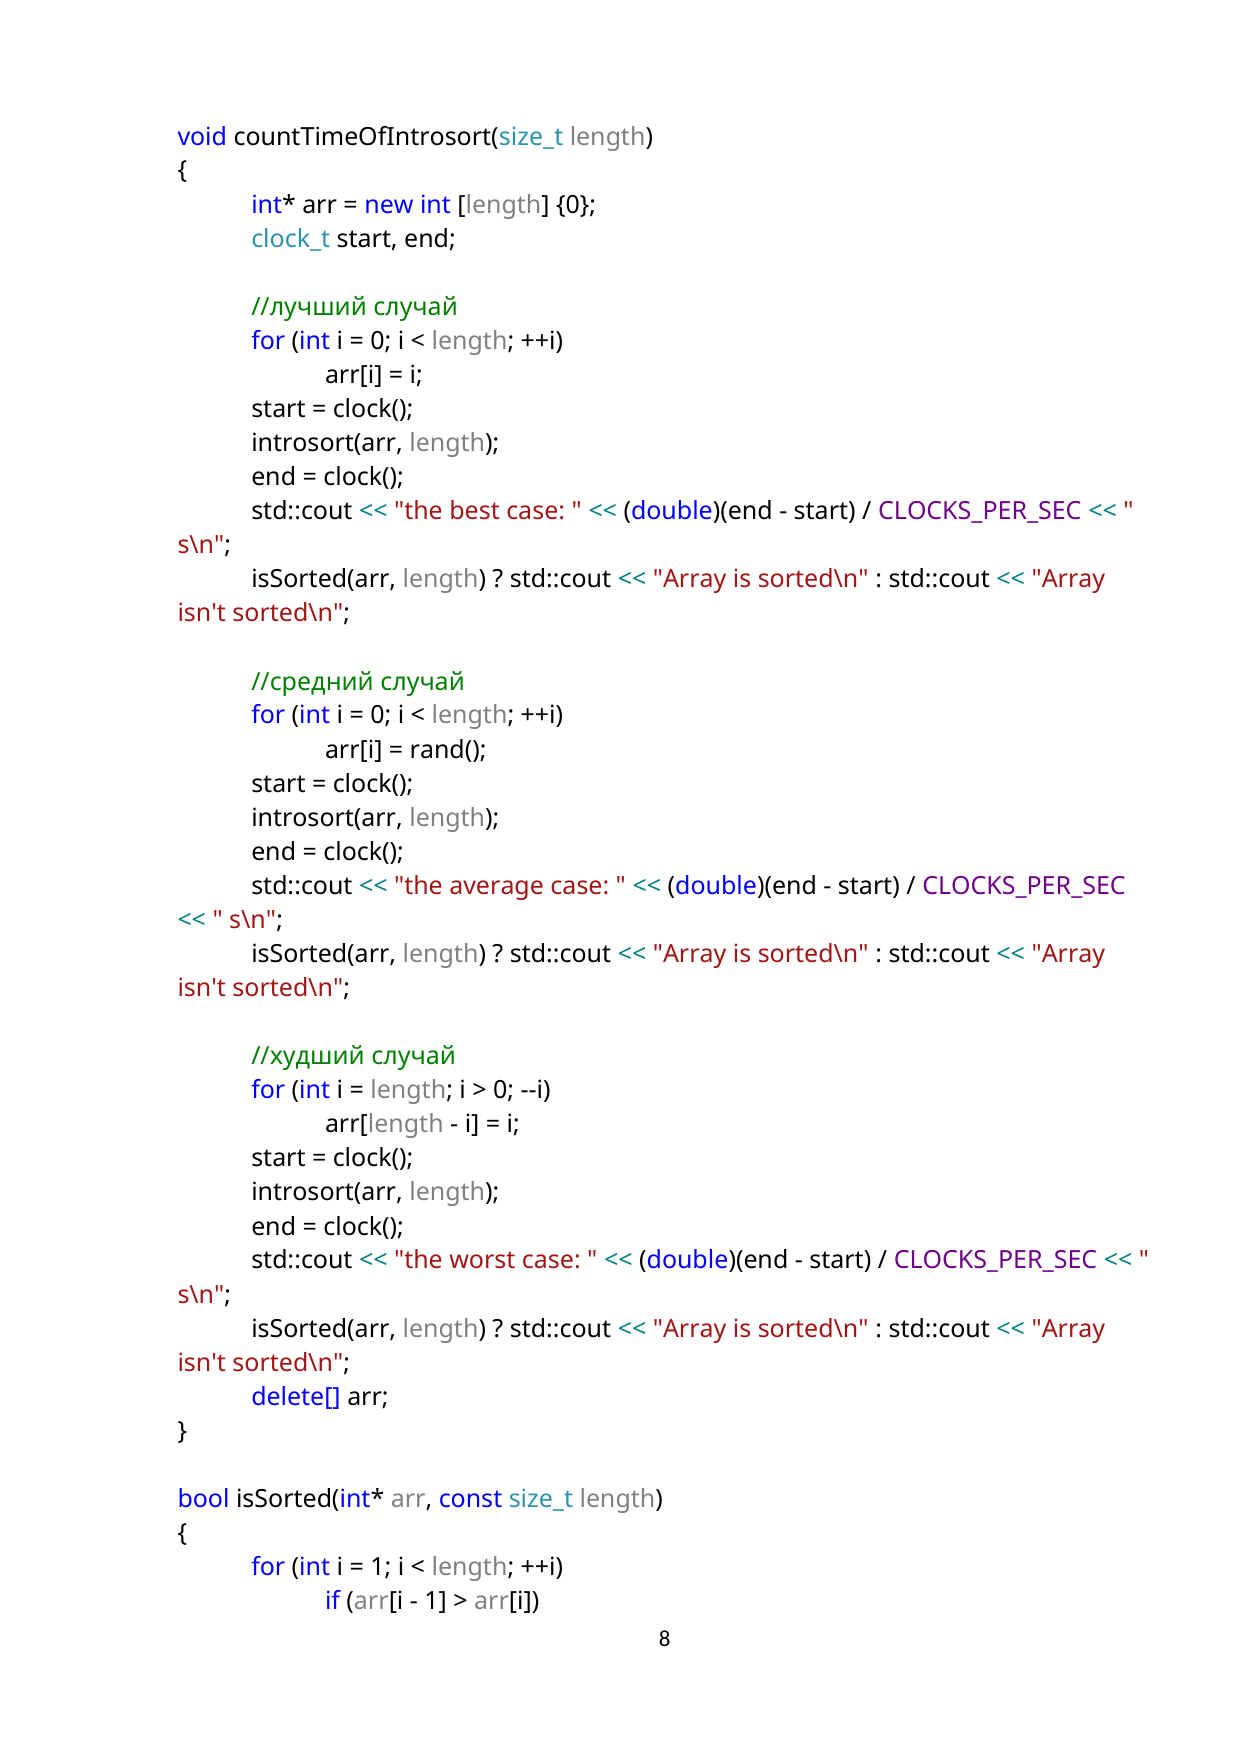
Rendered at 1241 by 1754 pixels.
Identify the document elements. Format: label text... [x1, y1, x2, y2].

text for (int i = 1; i < length; ++i) [177, 1549, 1152, 1583]
text //худший случай [177, 1038, 1152, 1072]
text end = clock(); [177, 1208, 1152, 1242]
text arr[i] = rand(); [177, 731, 1152, 765]
text arr[length - i] = i; [177, 1106, 1152, 1140]
text isSorted(arr, length) ? std::cout << "Array is sorted\n" : std::cout << "Array isn't sorted\n"; [177, 1310, 1152, 1378]
text arr[i] = i; [177, 357, 1152, 391]
text for (int i = length; i > 0; --i) [177, 1072, 1152, 1106]
text introsort(arr, length); [177, 799, 1152, 833]
text if (arr[i - 1] > arr[i]) [177, 1583, 1152, 1617]
text int* arr = new int [length] {0}; [177, 186, 1152, 220]
text start = clock(); [177, 1140, 1152, 1174]
text end = clock(); [177, 459, 1152, 493]
text introsort(arr, length); [177, 425, 1152, 459]
text end = clock(); [177, 833, 1152, 867]
text void countTimeOfIntrosort(size_t length) [177, 118, 1152, 152]
text delete[] arr; [177, 1378, 1152, 1412]
text { [177, 152, 1152, 186]
text std::cout << "the average case: " << (double)(end - start) / CLOCKS_PER_SEC << " s\n"; [177, 867, 1152, 936]
text std::cout << "the worst case: " << (double)(end - start) / CLOCKS_PER_SEC << " s\n"; [177, 1242, 1152, 1310]
text //средний случай [177, 663, 1152, 697]
text bool isSorted(int* arr, const size_t length) [177, 1481, 1152, 1515]
text isSorted(arr, length) ? std::cout << "Array is sorted\n" : std::cout << "Array isn't sorted\n"; [177, 936, 1152, 1004]
text } [177, 1412, 1152, 1447]
text for (int i = 0; i < length; ++i) [177, 322, 1152, 357]
text introsort(arr, length); [177, 1174, 1152, 1208]
text start = clock(); [177, 391, 1152, 425]
text std::cout << "the best case: " << (double)(end - start) / CLOCKS_PER_SEC << " s\n"; [177, 493, 1152, 561]
text for (int i = 0; i < length; ++i) [177, 697, 1152, 731]
text { [177, 1515, 1152, 1549]
text isSorted(arr, length) ? std::cout << "Array is sorted\n" : std::cout << "Array isn't sorted\n"; [177, 561, 1152, 629]
text //лучший случай [177, 288, 1152, 322]
text start = clock(); [177, 765, 1152, 799]
text clock_t start, end; [177, 220, 1152, 254]
